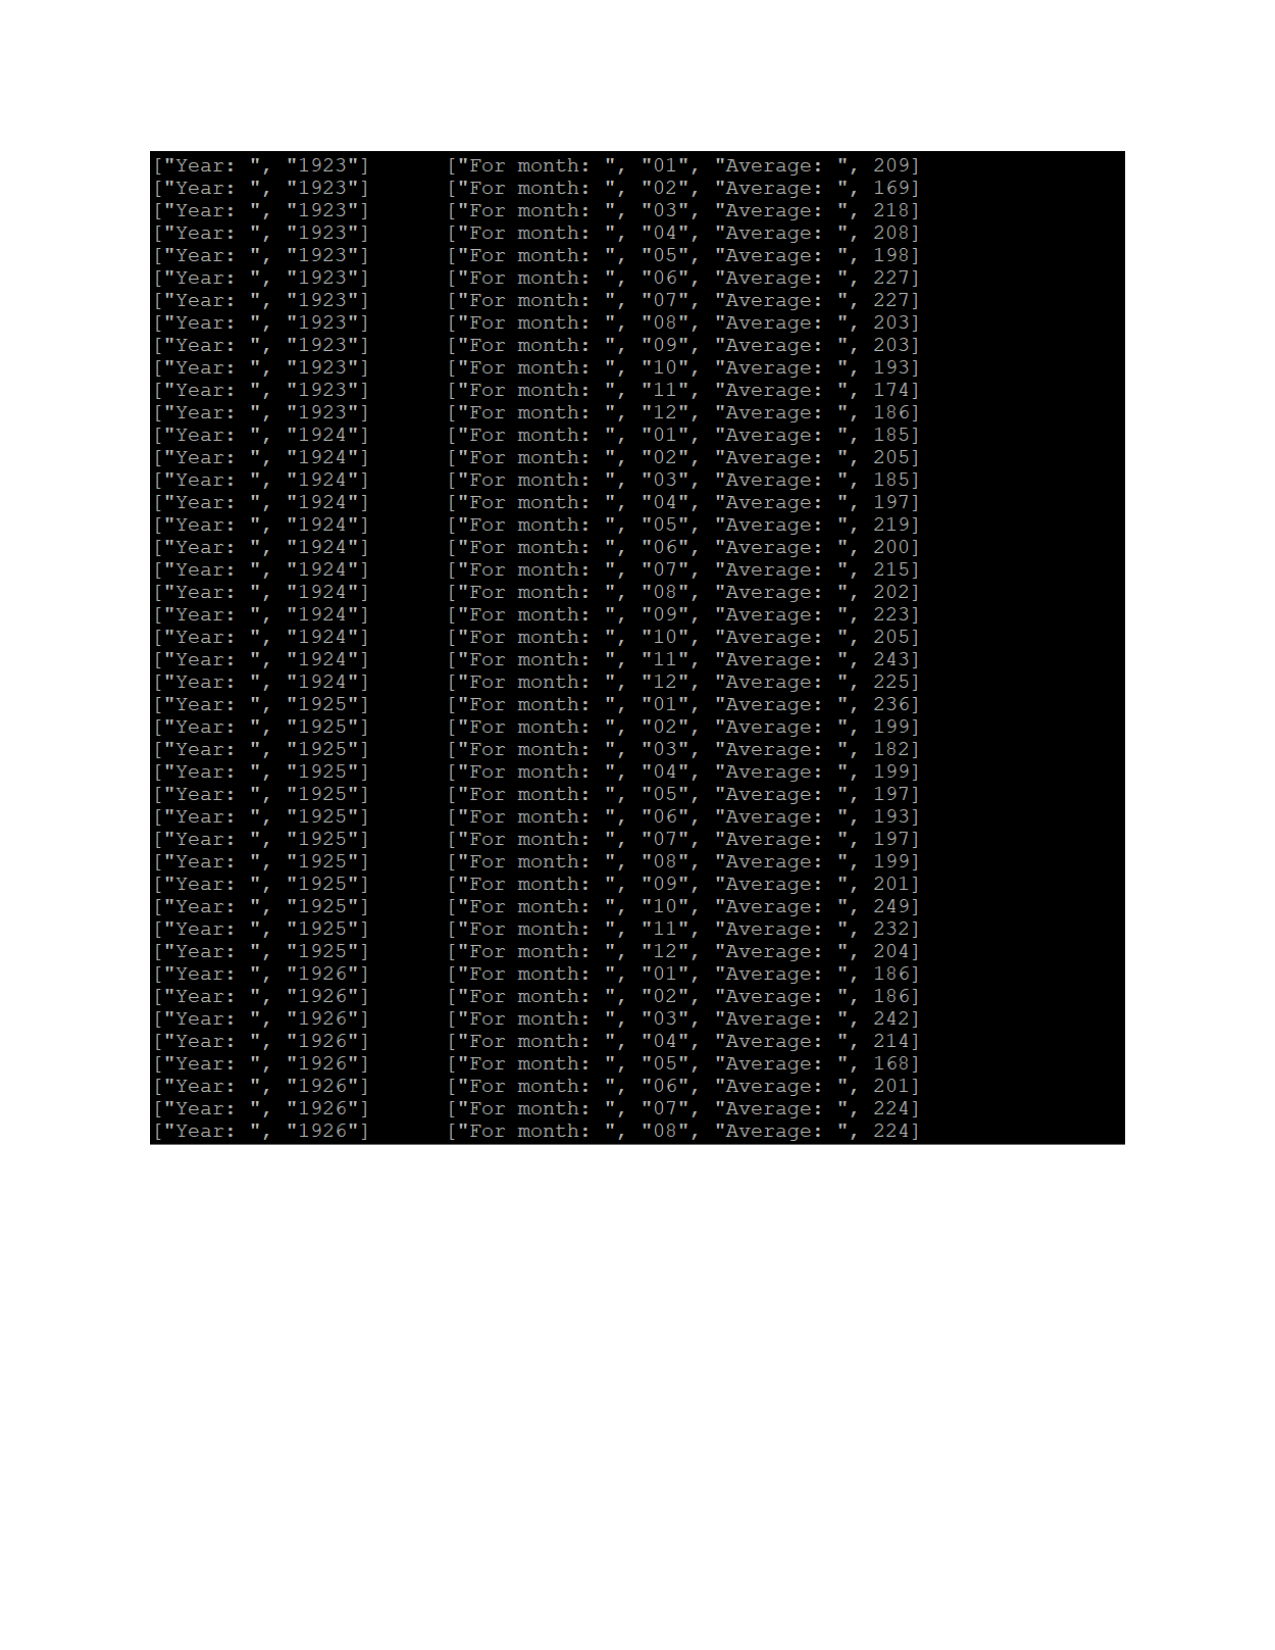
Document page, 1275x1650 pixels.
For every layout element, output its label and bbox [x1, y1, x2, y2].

picture [150, 150, 1125, 1145]
